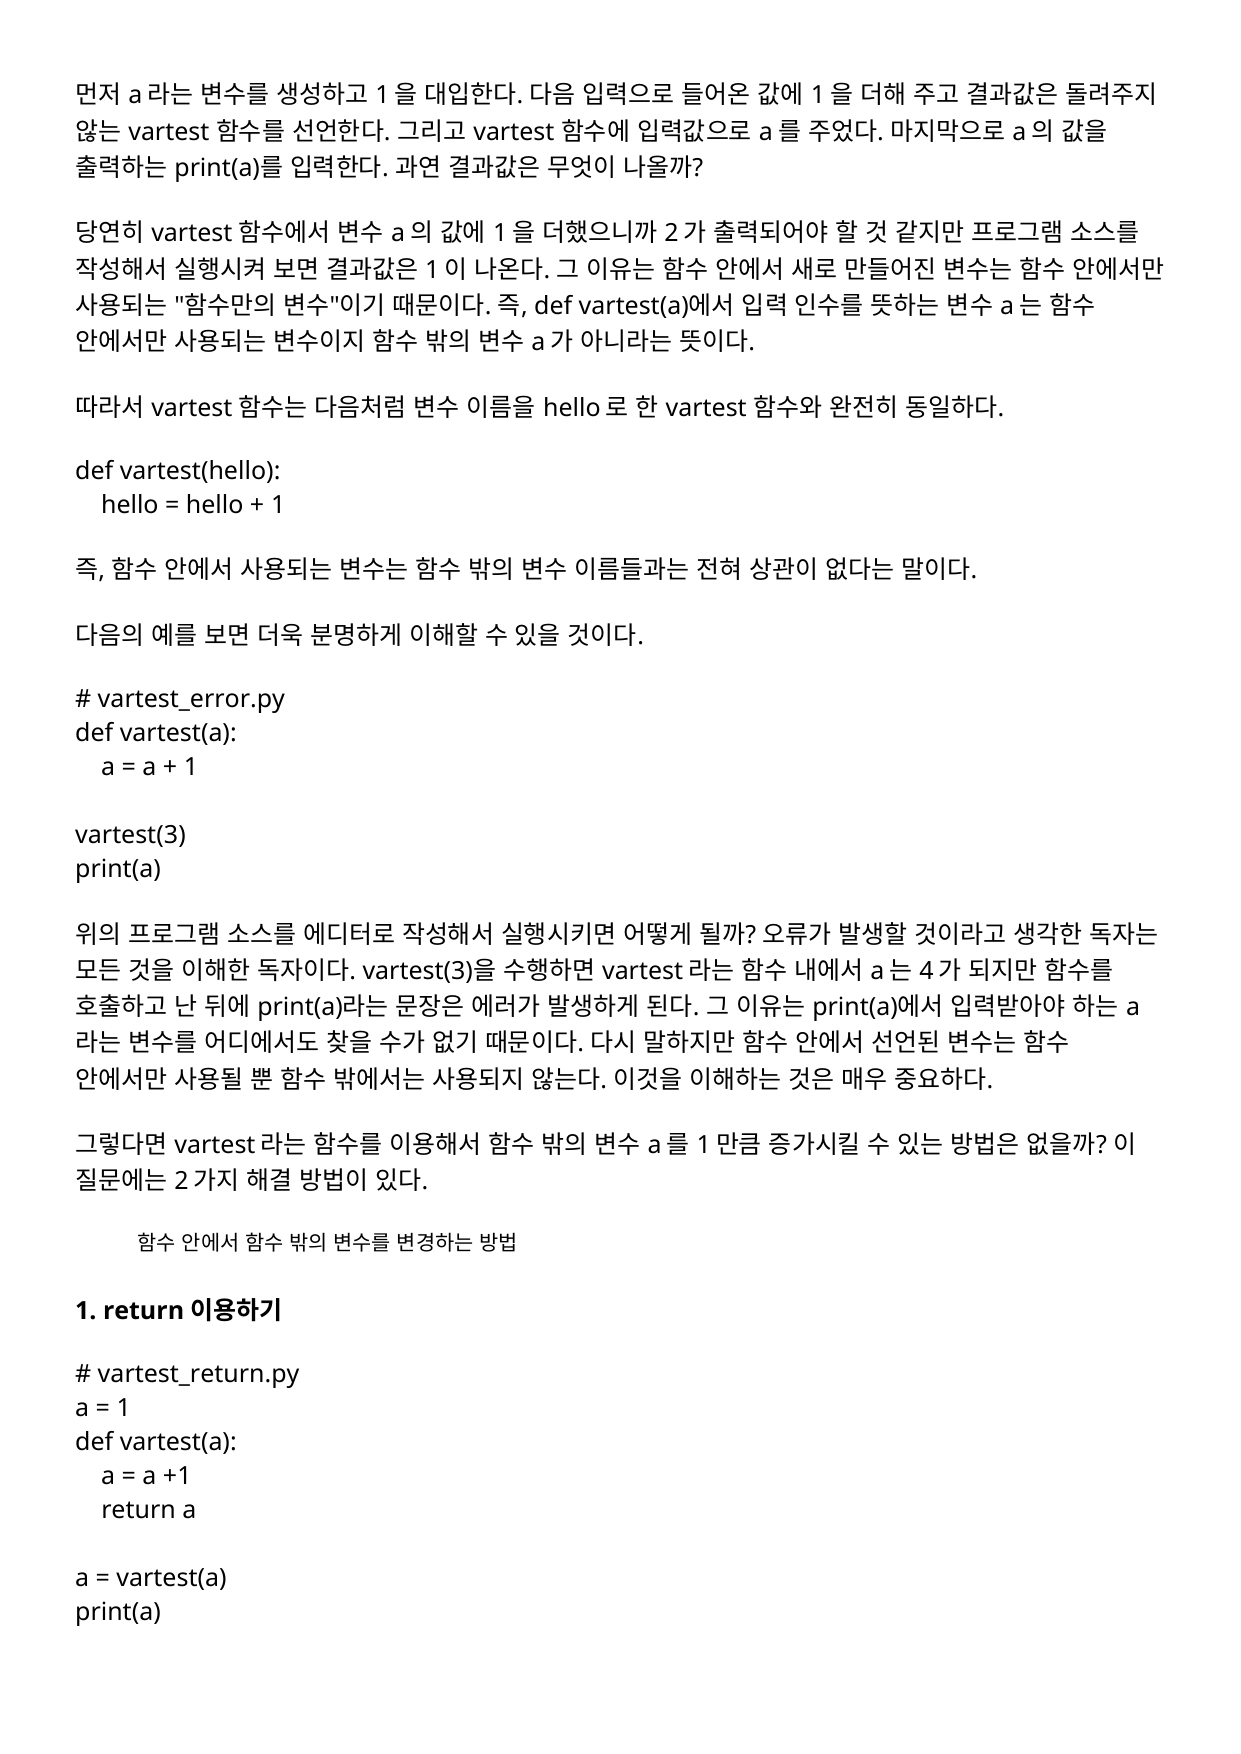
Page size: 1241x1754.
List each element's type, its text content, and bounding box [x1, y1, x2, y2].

text 그렇다면 vartest라는 함수를 이용해서 함수 밖의 변수 a를 1만큼 증가시킬 수 있는 방법은 없을까? 이 질문에는 2가지 해결 방법이 있다. [75, 1124, 1165, 1197]
text a = 1 [75, 1389, 1165, 1424]
text def vartest(a): [75, 715, 1165, 749]
text return a [75, 1492, 1165, 1526]
text 위의 프로그램 소스를 에디터로 작성해서 실행시키면 어떻게 될까? 오류가 발생할 것이라고 생각한 독자는 모든 것을 이해한 독자이다. vartest(3)을 수행하면 vartest라는 함수 내에서 a는 4가 되지만 함수를 호출하고 난 뒤에 print(a)라는 문장은 에러가 발생하게 된다. 그 이유는 print(a)에서 입력받아야 하는 a라는 변수를 어디에서도 찾을 수가 없기 때문이다. 다시 말하지만 함수 안에서 선언된 변수는 함수 안에서만 사용될 뿐 함수 밖에서는 사용되지 않는다. 이것을 이해하는 것은 매우 중요하다. [75, 914, 1165, 1095]
text def vartest(hello): [75, 452, 1165, 487]
text a = vartest(a) [75, 1560, 1165, 1594]
text 1. return 이용하기 [75, 1290, 1165, 1326]
text # vartest_error.py [75, 681, 1165, 715]
text 따라서 vartest 함수는 다음처럼 변수 이름을 hello로 한 vartest 함수와 완전히 동일하다. [75, 387, 1165, 423]
text print(a) [75, 851, 1165, 885]
text 즉, 함수 안에서 사용되는 변수는 함수 밖의 변수 이름들과는 전혀 상관이 없다는 말이다. [75, 550, 1165, 586]
text vartest(3) [75, 817, 1165, 851]
text a = a + 1 [75, 749, 1165, 783]
subtitle 함수 안에서 함수 밖의 변수를 변경하는 방법 [137, 1226, 1165, 1256]
text a = a +1 [75, 1458, 1165, 1492]
text def vartest(a): [75, 1424, 1165, 1458]
text # vartest_return.py [75, 1356, 1165, 1389]
text print(a) [75, 1594, 1165, 1628]
text 먼저 a라는 변수를 생성하고 1을 대입한다. 다음 입력으로 들어온 값에 1을 더해 주고 결과값은 돌려주지 않는 vartest 함수를 선언한다. 그리고 vartest 함수에 입력값으로 a를 주었다. 마지막으로 a의 값을 출력하는 print(a)를 입력한다. 과연 결과값은 무엇이 나올까? [75, 75, 1165, 184]
text 다음의 예를 보면 더욱 분명하게 이해할 수 있을 것이다. [75, 615, 1165, 651]
text 당연히 vartest 함수에서 변수 a의 값에 1을 더했으니까 2가 출력되어야 할 것 같지만 프로그램 소스를 작성해서 실행시켜 보면 결과값은 1이 나온다. 그 이유는 함수 안에서 새로 만들어진 변수는 함수 안에서만 사용되는 "함수만의 변수"이기 때문이다. 즉, def vartest(a)에서 입력 인수를 뜻하는 변수 a는 함수 안에서만 사용되는 변수이지 함수 밖의 변수 a가 아니라는 뜻이다. [75, 213, 1165, 358]
text hello = hello + 1 [75, 487, 1165, 521]
